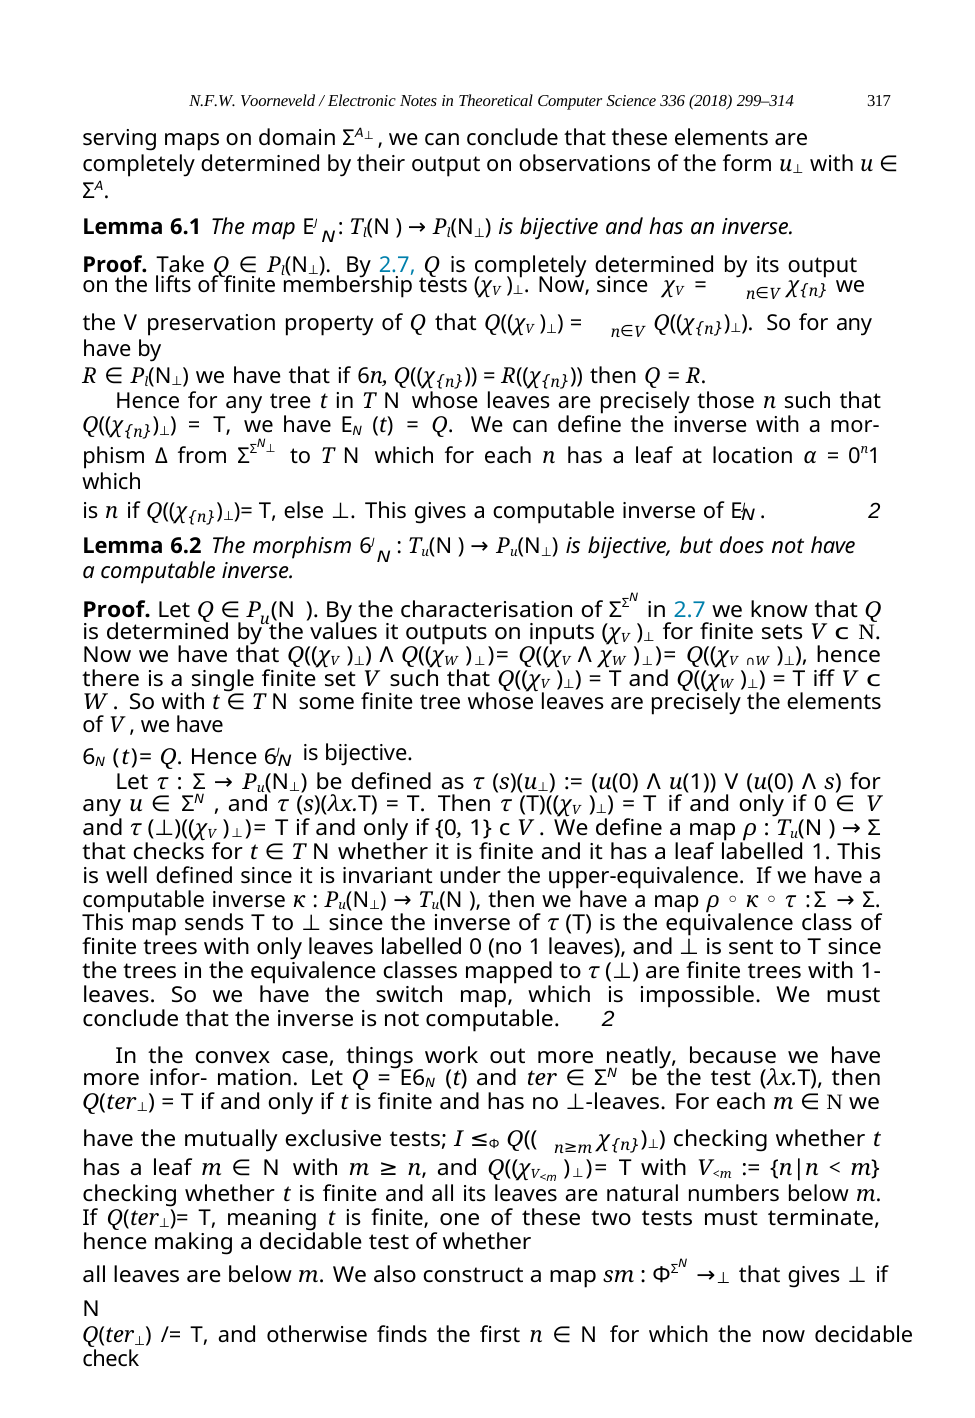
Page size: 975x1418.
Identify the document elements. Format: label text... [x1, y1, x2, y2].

text Q(ter⊥) /= T, and otherwise finds the first n ∈ N for which the now decidable check [82, 1324, 914, 1372]
text Lemma 6.1 The map Ej : Tl(N ) → Pl(N⊥) is bijective and has an inverse. [82, 211, 914, 241]
text Hence for any tree t in T N whose leaves are precisely those n such that Q((χ{n})⊥) = T, we have EN (t) = Q. We can define the inverse with a mor- phism Δ from ΣΣN⊥ to T N which for each n has a leaf at location α = 0n1 which [82, 388, 881, 495]
text a computable inverse. [82, 560, 914, 583]
text Lemma 6.2 The morphism 6j : Tu(N ) → Pu(N⊥) is bijective, but does not have [82, 530, 914, 560]
text is bijective. [302, 739, 914, 766]
text Proof. Take Q ∈ Pl(N⊥). By 2.7, Q is completely determined by its output on the lifts of finite membership tests (χV )⊥. Now, since χV = n∈V χ{n} we have by [82, 254, 881, 362]
text In the convex case, things work out more neatly, because we have more infor- mation. Let Q = E6N (t) and ter ∈ ΣN be the test (λx.T), then Q(ter⊥) = T if and only if t is finite and has no ⊥-leaves. For each m ∈ N we have the mutually exclusive tests; I ≤Φ Q(( n≥m χ{n})⊥) checking whether t has a leaf m ∈ N with m ≥ n, and Q((χV<m )⊥)= T with V<m := {n|n < m} checking whether t is finite and all its leaves are natural numbers below m. If Q(ter⊥)= T, meaning t is finite, one of these two tests must terminate, hence making a decidable test of whether [82, 1044, 881, 1256]
text serving maps on domain ΣA⊥ , we can conclude that these elements are completely determined by their output on observations of the form u⊥ with u ∈ ΣA. [82, 124, 914, 204]
text is n if Q((χ{n})⊥)= T, else ⊥. This gives a computable inverse of Ej . 2 [82, 495, 914, 524]
text 6N (t)= Q. Hence 6j [82, 739, 286, 770]
text that gives ⊥ if [739, 1256, 914, 1290]
text all leaves are below m. We also construct a map sm : ΦΣN → N [82, 1256, 724, 1324]
text R ∈ Pl(N⊥) we have that if 6n, Q((χ{n})) = R((χ{n})) then Q = R. [82, 362, 914, 388]
text Proof. Let Q ∈ P (N ). By the characterisation of ΣΣN in 2.7 we know that Q is determined by the values it outputs on inputs (χV )⊥ for finite sets V c N. Now we have that Q((χV )⊥) Λ Q((χW )⊥)= Q((χV Λ χW )⊥)= Q((χV ∩W )⊥), hence there is a single finite set V such that Q((χV )⊥) = T and Q((χW )⊥) = T iff V c W . So with t ∈ T N some finite tree whose leaves are precisely the elements of V , we have [82, 597, 881, 739]
text Let τ : Σ → Pu(N⊥) be defined as τ (s)(u⊥) := (u(0) Λ u(1)) V (u(0) Λ s) for any u ∈ ΣN , and τ (s)(λx.T) = T. Then τ (T)((χV )⊥) = T if and only if 0 ∈ V and τ (⊥)((χV )⊥)= T if and only if {0, 1} c V . We define a map ρ : Tu(N ) → Σ that checks for t ∈ T N whether it is finite and it has a leaf labelled 1. This is well defined since it is invariant under the upper-equivalence. If we have a computable inverse κ : Pu(N⊥) → Tu(N ), then we have a map ρ ◦ κ ◦ τ :Σ → Σ. This map sends T to ⊥ since the inverse of τ (T) is the equivalence class of finite trees with only leaves labelled 0 (no 1 leaves), and ⊥ is sent to T since the trees in the equivalence classes mapped to τ (⊥) are finite trees with 1-leaves. So we have the switch map, which is impossible. We must conclude that the inverse is not computable. 2 [82, 770, 881, 1033]
